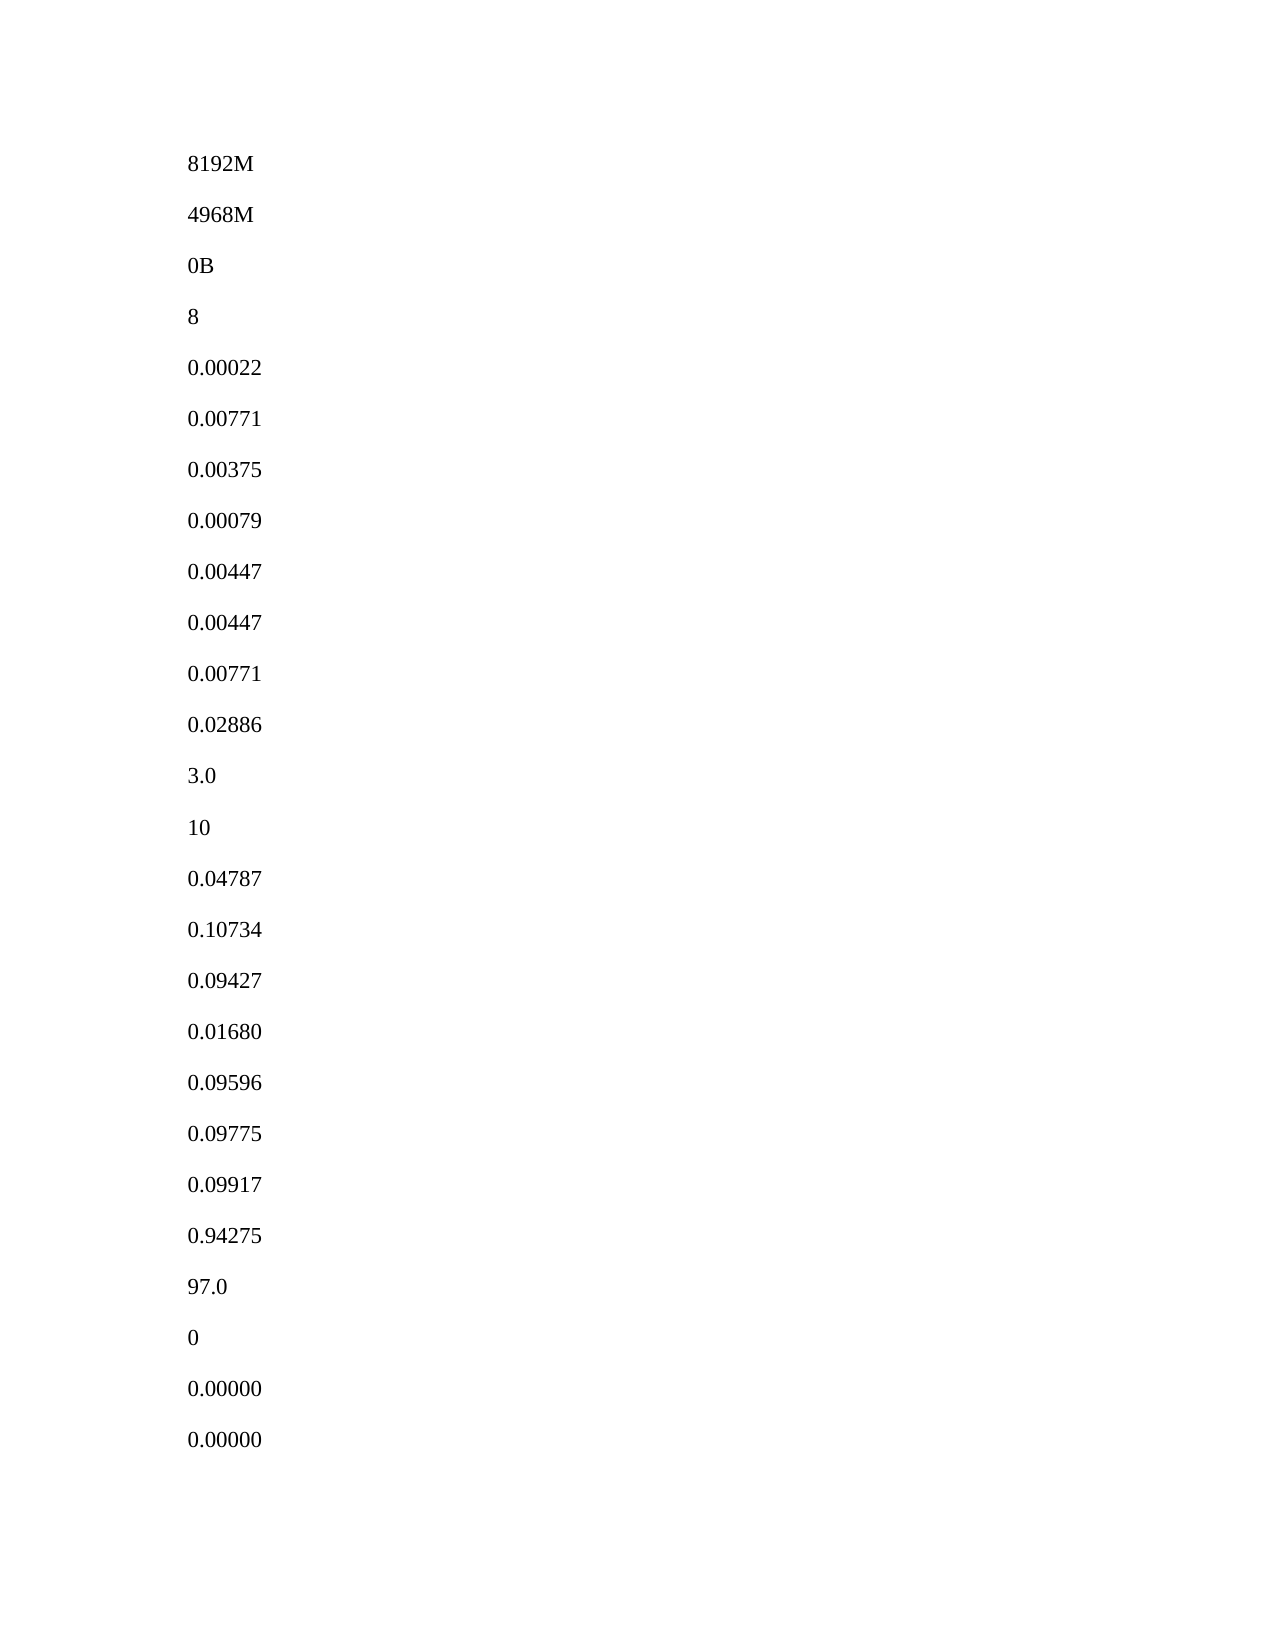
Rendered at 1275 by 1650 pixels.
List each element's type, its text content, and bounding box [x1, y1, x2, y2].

table_cell 0.04787 [176, 865, 1076, 916]
table_cell 0.00447 [176, 558, 1076, 609]
table_cell 0B [176, 252, 1076, 303]
table_cell 0.01680 [176, 1018, 1076, 1069]
table_cell 0.00375 [176, 456, 1076, 507]
table_cell 0.00771 [176, 405, 1076, 456]
table_cell 0.09775 [176, 1120, 1076, 1171]
table_cell 0.00022 [176, 354, 1076, 405]
table_cell 0.00079 [176, 507, 1076, 558]
table_cell 10 [176, 814, 1076, 864]
table_header 8192M [176, 150, 1076, 201]
table_cell 3.0 [176, 763, 1076, 813]
table_cell 0 [176, 1324, 1076, 1375]
table_cell 0.00771 [176, 660, 1076, 711]
table_cell 0.09427 [176, 967, 1076, 1018]
table_cell 97.0 [176, 1273, 1076, 1324]
table_cell 4968M [176, 201, 1076, 252]
table_cell 0.00447 [176, 609, 1076, 660]
table_cell 8 [176, 303, 1076, 354]
table_cell 0.00000 [176, 1426, 1076, 1477]
table_cell 0.10734 [176, 916, 1076, 967]
table_cell 0.09917 [176, 1171, 1076, 1222]
table_cell 0.94275 [176, 1222, 1076, 1273]
table_cell 0.02886 [176, 711, 1076, 762]
table_cell 0.09596 [176, 1069, 1076, 1120]
table_cell 0.00000 [176, 1375, 1076, 1426]
